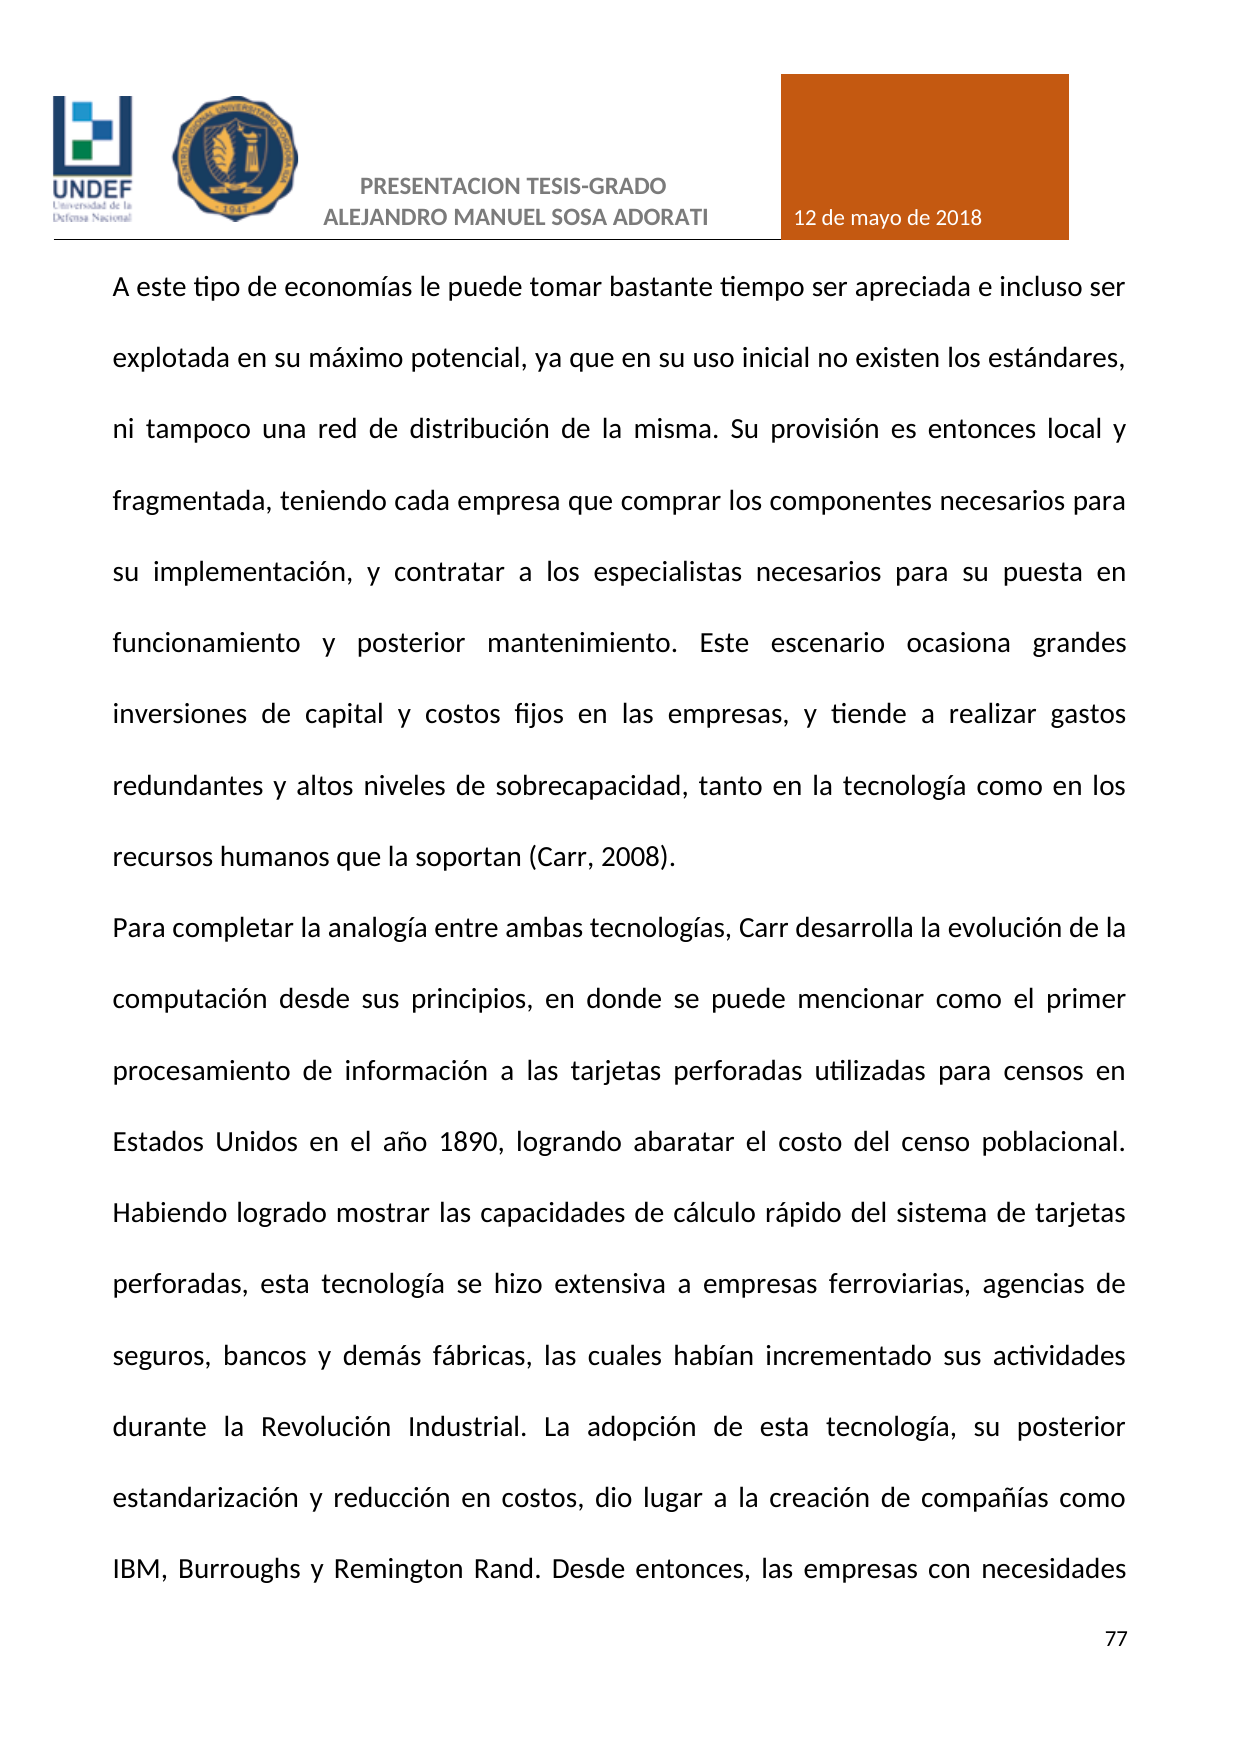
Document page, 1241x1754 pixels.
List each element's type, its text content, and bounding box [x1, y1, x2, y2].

picture [52, 96, 299, 222]
text A este tipo de economías le puede tomar bastante tiempo ser apreciada e incluso ser explotada en su máximo potencial, ya que en su uso inicial no existen los estándares, ni tampoco una red de distribución de la misma. Su provisión es entonces local y fragmentada, teniendo cada empresa que comprar los componentes necesarios para su implementación, y contratar a los especialistas necesarios para su puesta en funcionamiento y posterior mantenimiento. Este escenario ocasiona grandes inversiones de capital y costos fijos en las empresas, y tiende a realizar gastos redundantes y altos niveles de sobrecapacidad, tanto en la tecnología como en los recursos humanos que la soportan (Carr, 2008). [112, 268, 1128, 873]
